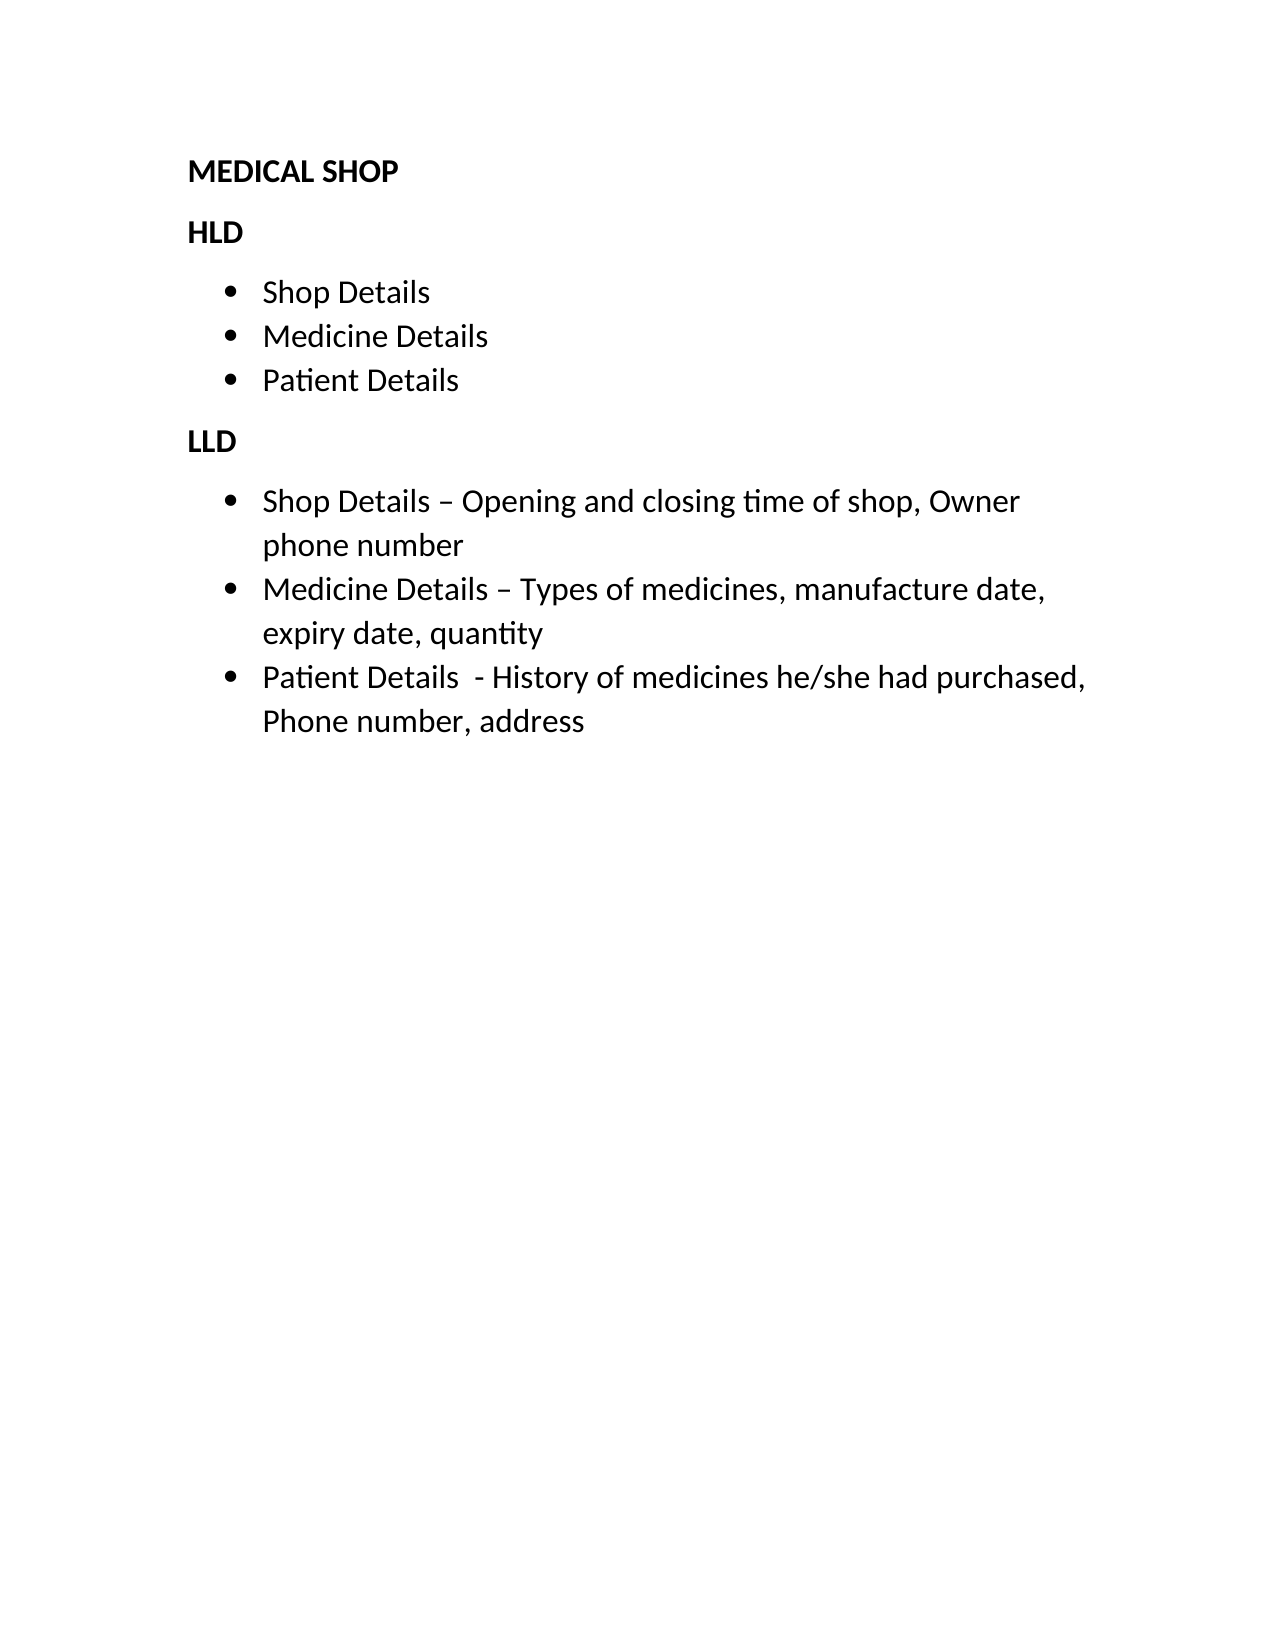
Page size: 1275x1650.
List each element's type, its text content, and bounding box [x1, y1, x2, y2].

list Patient Details [225, 359, 1088, 400]
list Patient Details - History of medicines he/she had purchased, Phone number, address [225, 656, 1088, 741]
list Shop Details – Opening and closing time of shop, Owner phone number [225, 480, 1088, 565]
text HLD [187, 211, 1088, 251]
text LLD [187, 420, 1088, 461]
text MEDICAL SHOP [187, 150, 1088, 191]
list Medicine Details [225, 315, 1088, 356]
list Shop Details [225, 271, 1088, 312]
list Medicine Details – Types of medicines, manufacture date, expiry date, quantity [225, 568, 1088, 653]
